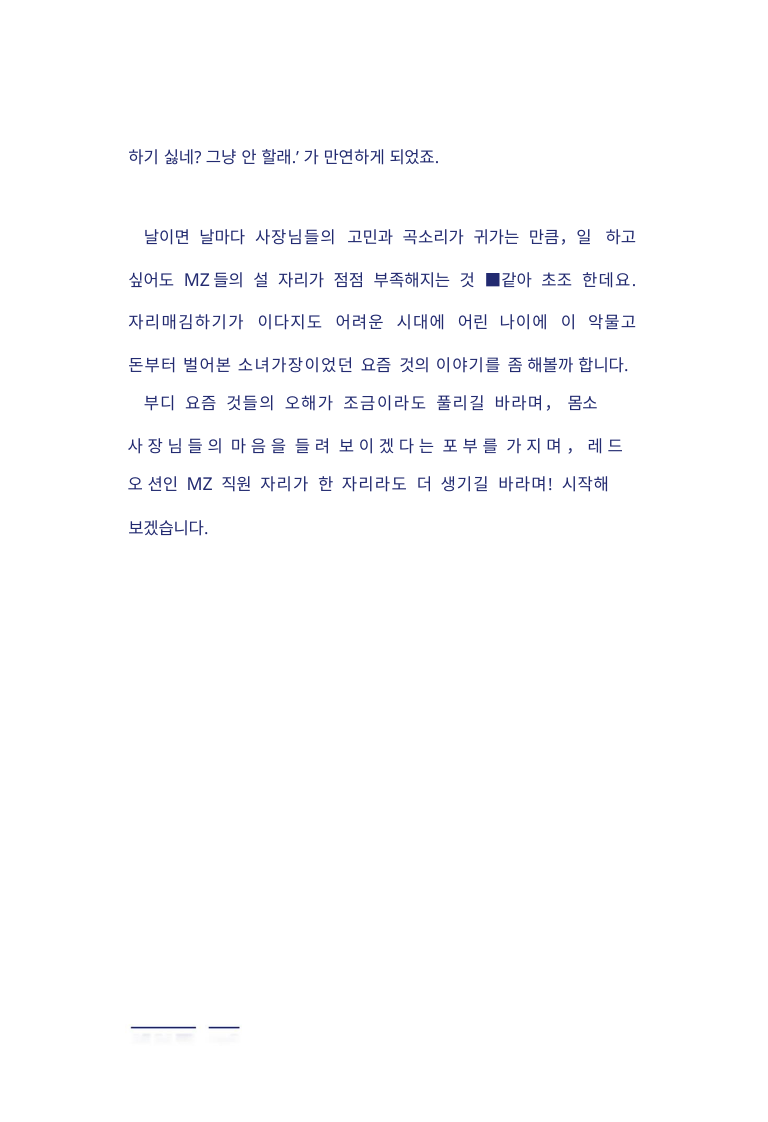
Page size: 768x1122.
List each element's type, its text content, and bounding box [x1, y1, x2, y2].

text 보겠습니다. [128, 515, 768, 539]
text 사 장 님 들 의 마 음 을 들 려 보 이 겠 다 는 포 부 를 가 지 며 ， 레 드 오 션인 MZ 직원 자리가 한 자리라도 더 생기길 바라며! 시작해 [127, 433, 637, 495]
text 부디 요즘 것들의 오해가 조금이라도 풀리길 바라며， 몸소 [144, 394, 768, 413]
text 날이면 날마다 사장님들의 고민과 곡소리가 귀가는 만큼，일 하고 싶어도 MZ들의 설 자리가 점점 부족해지는 것 ■같아 초조 한데요. 자리매김하기가 이다지도 어려운 시대에 어린 나이에 이 악물고 돈부터 벌어본 소녀가장이었던 요즘 것의 이야기를 좀 해볼까 합니다. [128, 224, 636, 376]
text 하기 싫네? 그냥 안 할래.’ 가 만연하게 되었죠. [128, 144, 768, 168]
picture [125, 1024, 243, 1046]
